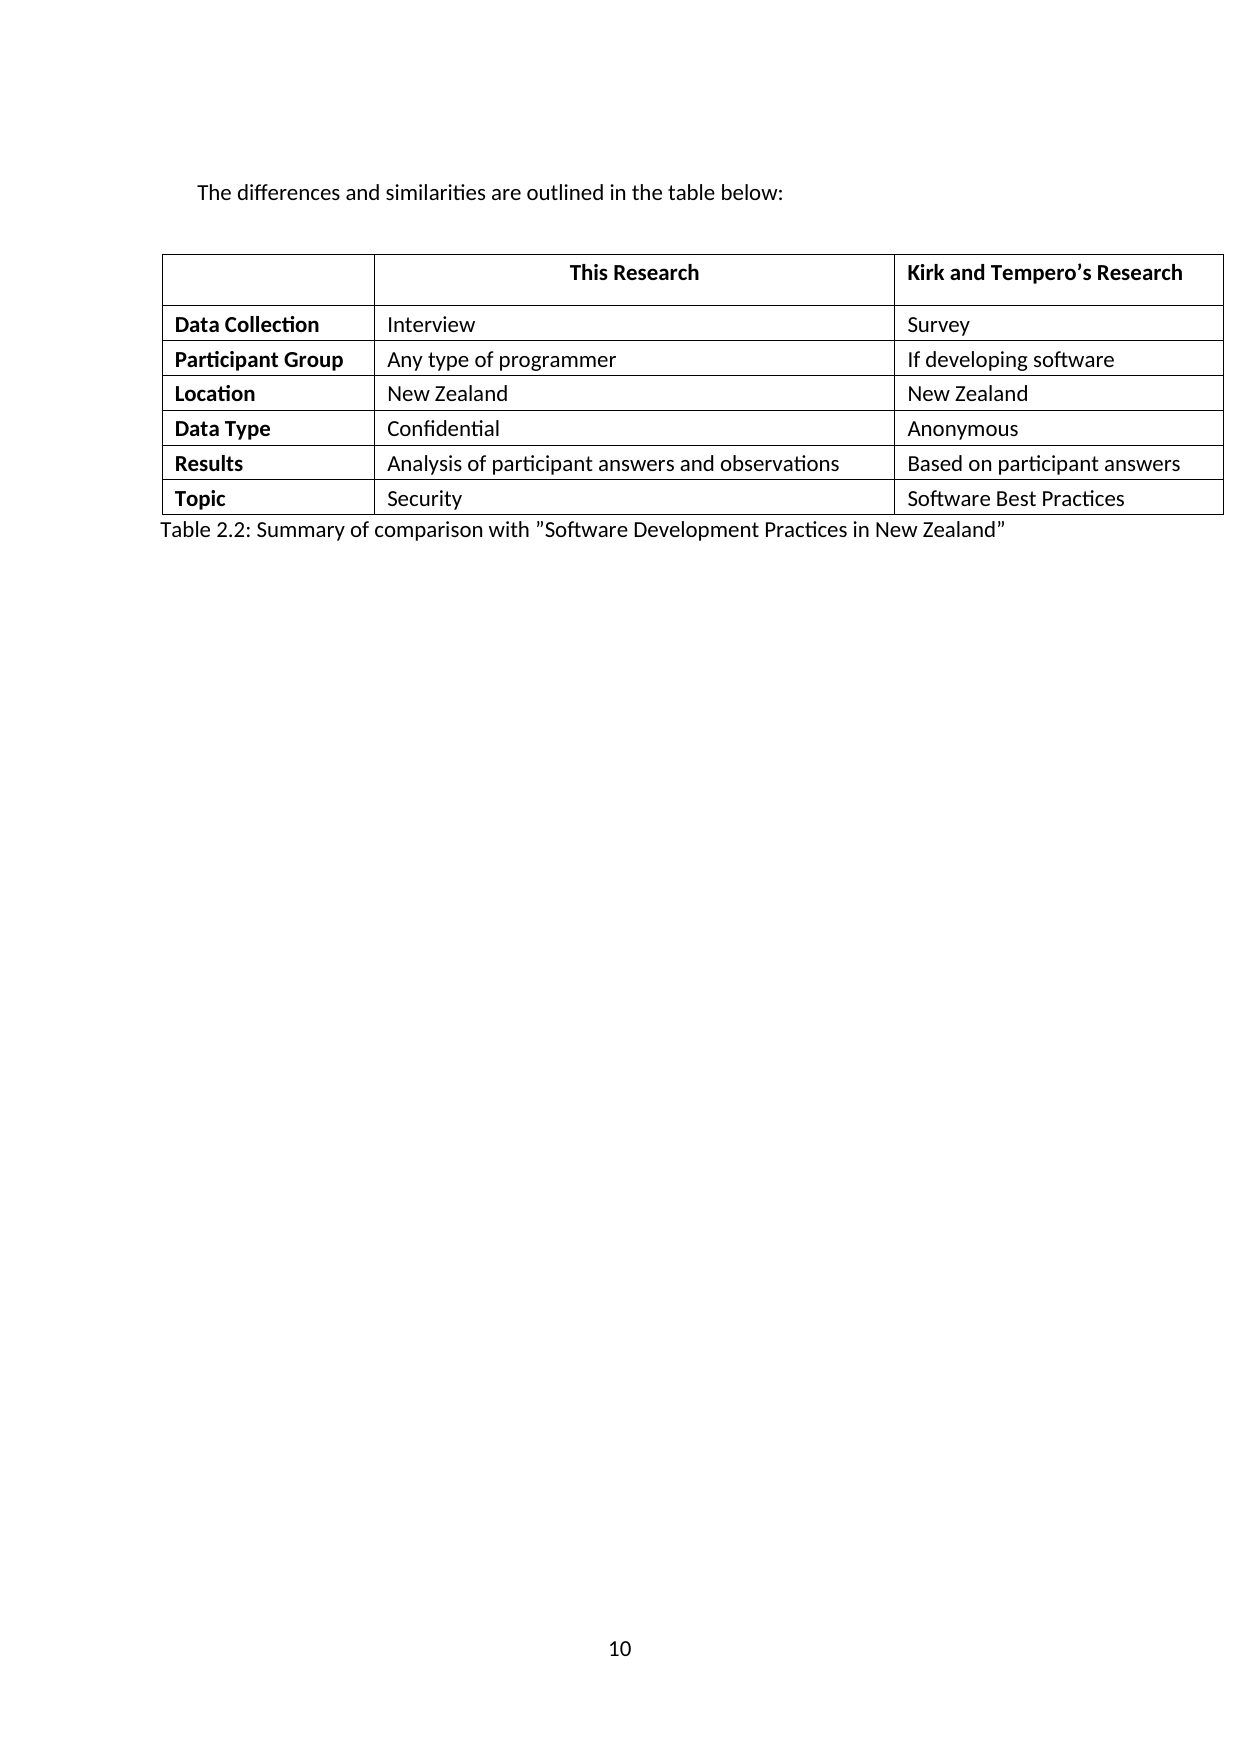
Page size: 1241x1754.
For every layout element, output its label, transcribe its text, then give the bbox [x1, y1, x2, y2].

table_cell Anonymous [895, 411, 1223, 444]
table_cell New Zealand [895, 376, 1223, 410]
table_cell Analysis of participant answers and observations [375, 446, 894, 479]
table_header This Research [375, 255, 894, 305]
table_header [163, 255, 374, 305]
table_cell Results [163, 446, 374, 479]
table_cell Based on participant answers [895, 446, 1223, 479]
table_cell Interview [375, 306, 894, 340]
table_cell Survey [895, 306, 1223, 340]
table_cell Confidential [375, 411, 894, 444]
table_cell Participant Group [163, 341, 374, 375]
text Table 2.2: Summary of comparison with ”Software Development Practices in New Zealand” [160, 515, 1079, 543]
table_cell Security [375, 480, 894, 514]
table_cell Topic [163, 480, 374, 514]
table_cell If developing software [895, 341, 1223, 375]
table_header Kirk and Tempero’s Research [895, 255, 1223, 305]
text The differences and similarities are outlined in the table below: [197, 178, 1079, 206]
table_cell New Zealand [375, 376, 894, 410]
table_cell Data Type [163, 411, 374, 444]
table_cell Software Best Practices [895, 480, 1223, 514]
table_cell Location [163, 376, 374, 410]
table_cell Data Collection [163, 306, 374, 340]
table_cell Any type of programmer [375, 341, 894, 375]
